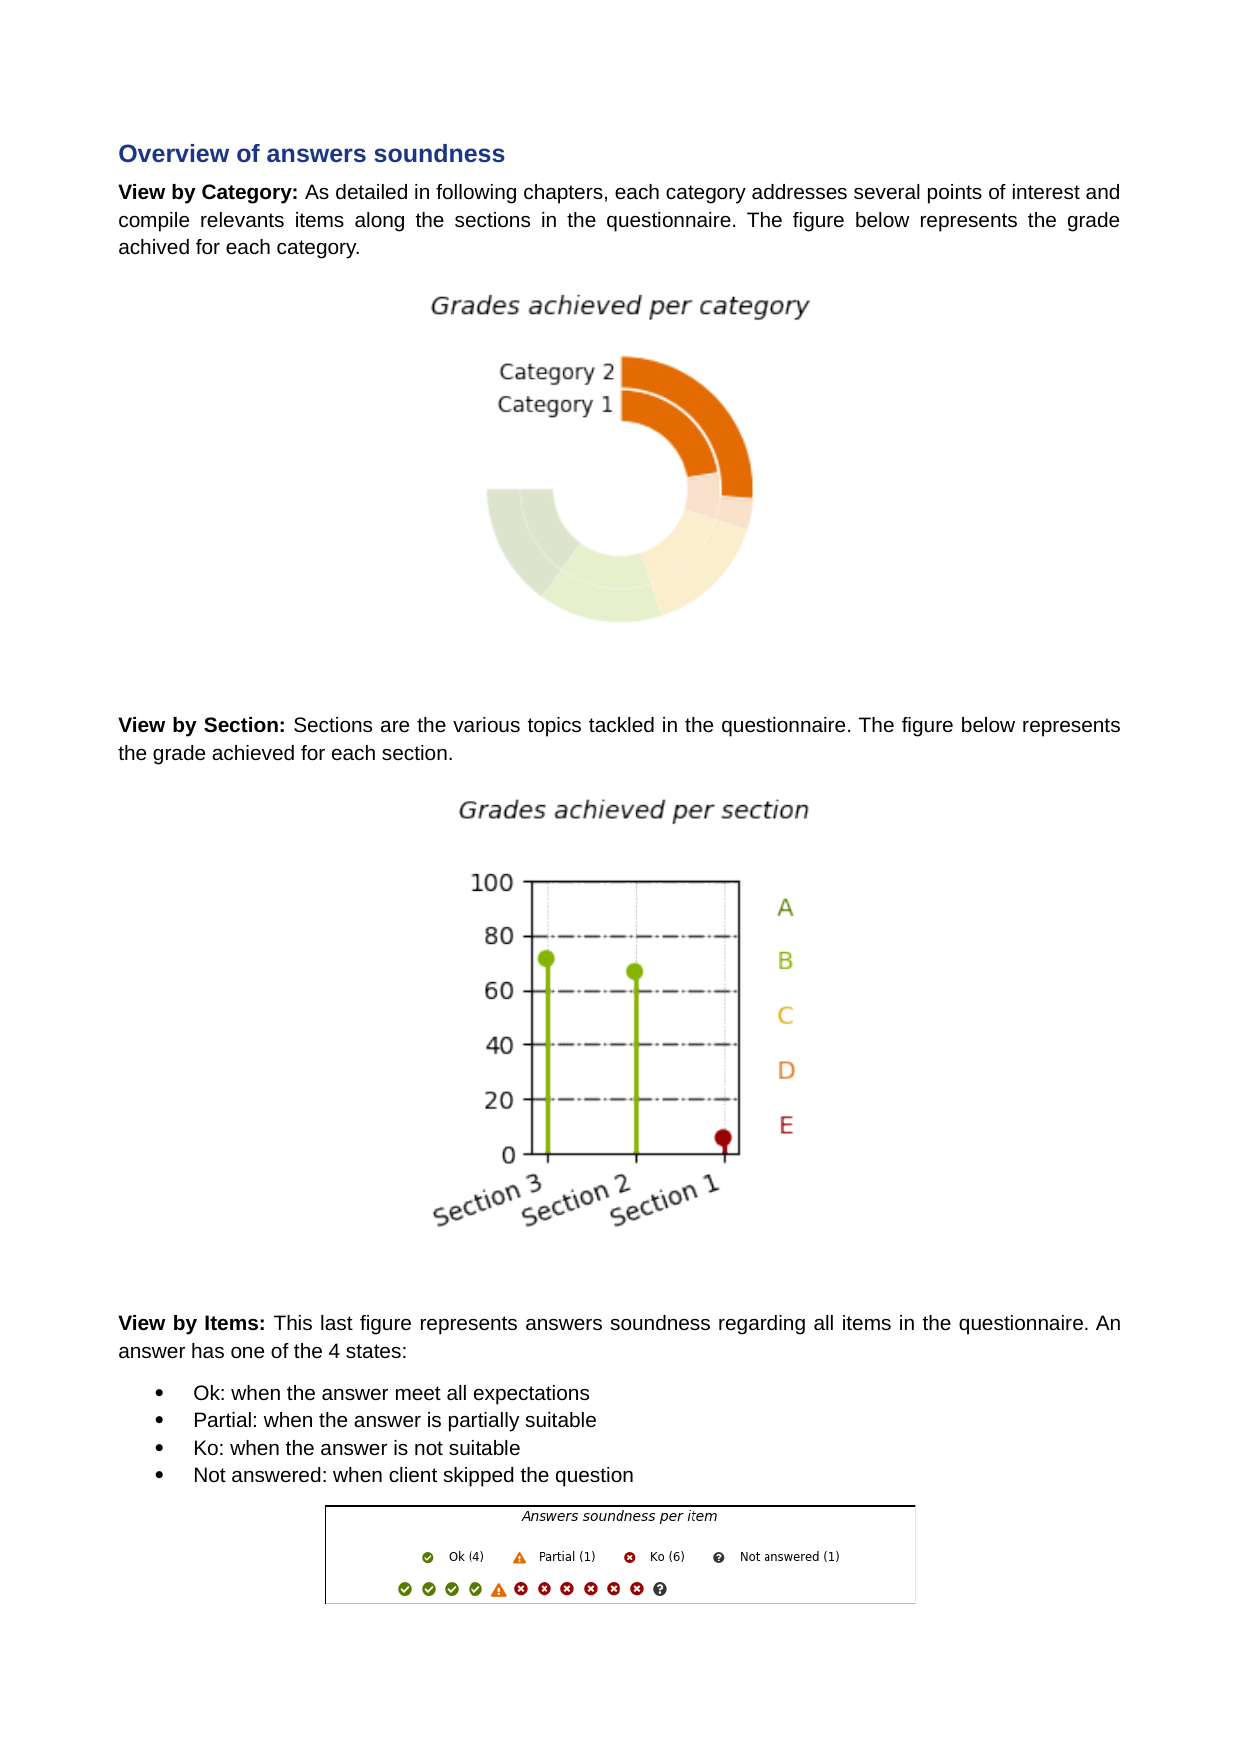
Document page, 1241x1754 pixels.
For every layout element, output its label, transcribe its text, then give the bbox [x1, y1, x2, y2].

picture [413, 782, 827, 1251]
list Ko: when the answer is not suitable [156, 1436, 1122, 1460]
picture [413, 277, 827, 653]
list View by Section: Sections are the various topics tackled in the questionnaire. The figure below represents the grade achieved for each section. [118, 713, 1122, 764]
picture [325, 1505, 916, 1604]
list Ok: when the answer meet all expectations [156, 1381, 1122, 1404]
list Partial: when the answer is partially suitable [156, 1408, 1122, 1432]
list Not answered: when client skipped the question [156, 1463, 1122, 1487]
subtitle Overview of answers soundness [118, 139, 1122, 168]
list View by Category: As detailed in following chapters, each category addresses several points of interest and compile relevants items along the sections in the questionnaire. The figure below represents the grade achived for each category. [118, 180, 1122, 259]
list View by Items: This last figure represents answers soundness regarding all items in the questionnaire. An answer has one of the 4 states: [118, 1311, 1122, 1362]
